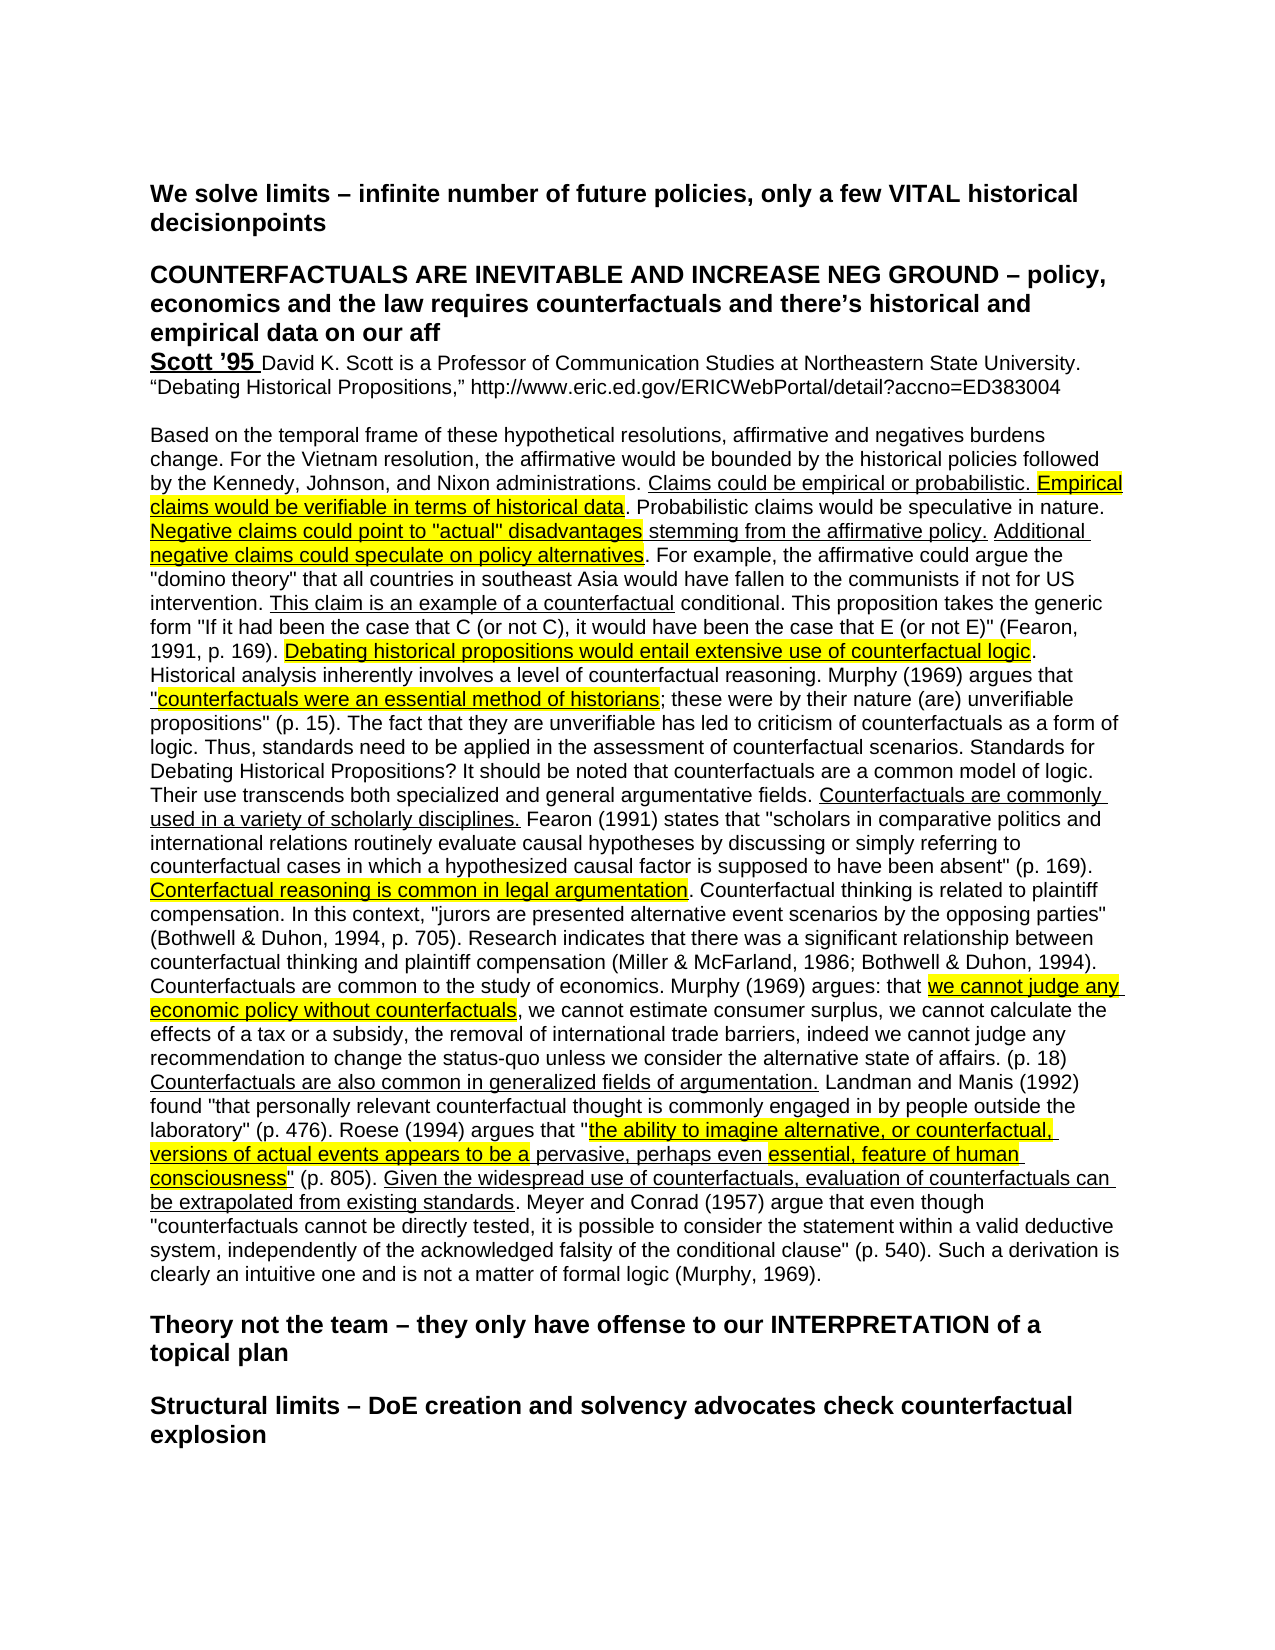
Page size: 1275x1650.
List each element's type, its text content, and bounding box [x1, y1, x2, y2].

text Structural limits – DoE creation and solvency advocates check counterfactual explosion [150, 1391, 1125, 1448]
text Based on the temporal frame of these hypothetical resolutions, affirmative and negatives burdens change. For the Vietnam resolution, the affirmative would be bounded by the historical policies followed by the Kennedy, Johnson, and Nixon administrations. Claims could be empirical or probabilistic. Empirical claims would be verifiable in terms of historical data. Probabilistic claims would be speculative in nature. Negative claims could point to "actual" disadvantages stemming from the affirmative policy. Additional negative claims could speculate on policy alternatives. For example, the affirmative could argue the "domino theory" that all countries in southeast Asia would have fallen to the communists if not for US intervention. This claim is an example of a counterfactual conditional. This proposition takes the generic form "If it had been the case that C (or not C), it would have been the case that E (or not E)" (Fearon, 1991, p. 169). Debating historical propositions would entail extensive use of counterfactual logic. Historical analysis inherently involves a level of counterfactual reasoning. Murphy (1969) argues that "counterfactuals were an essential method of historians; these were by their nature (are) unverifiable propositions" (p. 15). The fact that they are unverifiable has led to criticism of counterfactuals as a form of logic. Thus, standards need to be applied in the assessment of counterfactual scenarios. Standards for Debating Historical Propositions? It should be noted that counterfactuals are a common model of logic. Their use transcends both specialized and general argumentative fields. Counterfactuals are commonly used in a variety of scholarly disciplines. Fearon (1991) states that "scholars in comparative politics and international relations routinely evaluate causal hypotheses by discussing or simply referring to counterfactual cases in which a hypothesized causal factor is supposed to have been absent" (p. 169). Conterfactual reasoning is common in legal argumentation. Counterfactual thinking is related to plaintiff compensation. In this context, "jurors are presented alternative event scenarios by the opposing parties" (Bothwell & Duhon, 1994, p. 705). Research indicates that there was a significant relationship between counterfactual thinking and plaintiff compensation (Miller & McFarland, 1986; Bothwell & Duhon, 1994). Counterfactuals are common to the study of economics. Murphy (1969) argues: that we cannot judge any economic policy without counterfactuals, we cannot estimate consumer surplus, we cannot calculate the effects of a tax or a subsidy, the removal of international trade barriers, indeed we cannot judge any recommendation to change the status-quo unless we consider the alternative state of affairs. (p. 18) Counterfactuals are also common in generalized fields of argumentation. Landman and Manis (1992) found "that personally relevant counterfactual thought is commonly engaged in by people outside the laboratory" (p. 476). Roese (1994) argues that "the ability to imagine alternative, or counterfactual, versions of actual events appears to be a pervasive, perhaps even essential, feature of human consciousness" (p. 805). Given the widespread use of counterfactuals, evaluation of counterfactuals can be extrapolated from existing standards. Meyer and Conrad (1957) argue that even though "counterfactuals cannot be directly tested, it is possible to consider the statement within a valid deductive system, independently of the acknowledged falsity of the conditional clause" (p. 540). Such a derivation is clearly an intuitive one and is not a matter of formal logic (Murphy, 1969). [150, 423, 1125, 1286]
text COUNTERFACTUALS ARE INEVITABLE AND INCREASE NEG GROUND – policy, economics and the law requires counterfactuals and there’s historical and empirical data on our aff [150, 260, 1125, 346]
text We solve limits – infinite number of future policies, only a few VITAL historical decisionpoints [150, 179, 1125, 236]
text Theory not the team – they only have offense to our INTERPRETATION of a topical plan [150, 1309, 1125, 1367]
text Scott ’95 David K. Scott is a Professor of Communication Studies at Northeastern State University. “Debating Historical Propositions,” http://www.eric.ed.gov/ERICWebPortal/detail?accno=ED383004 [150, 346, 1125, 399]
